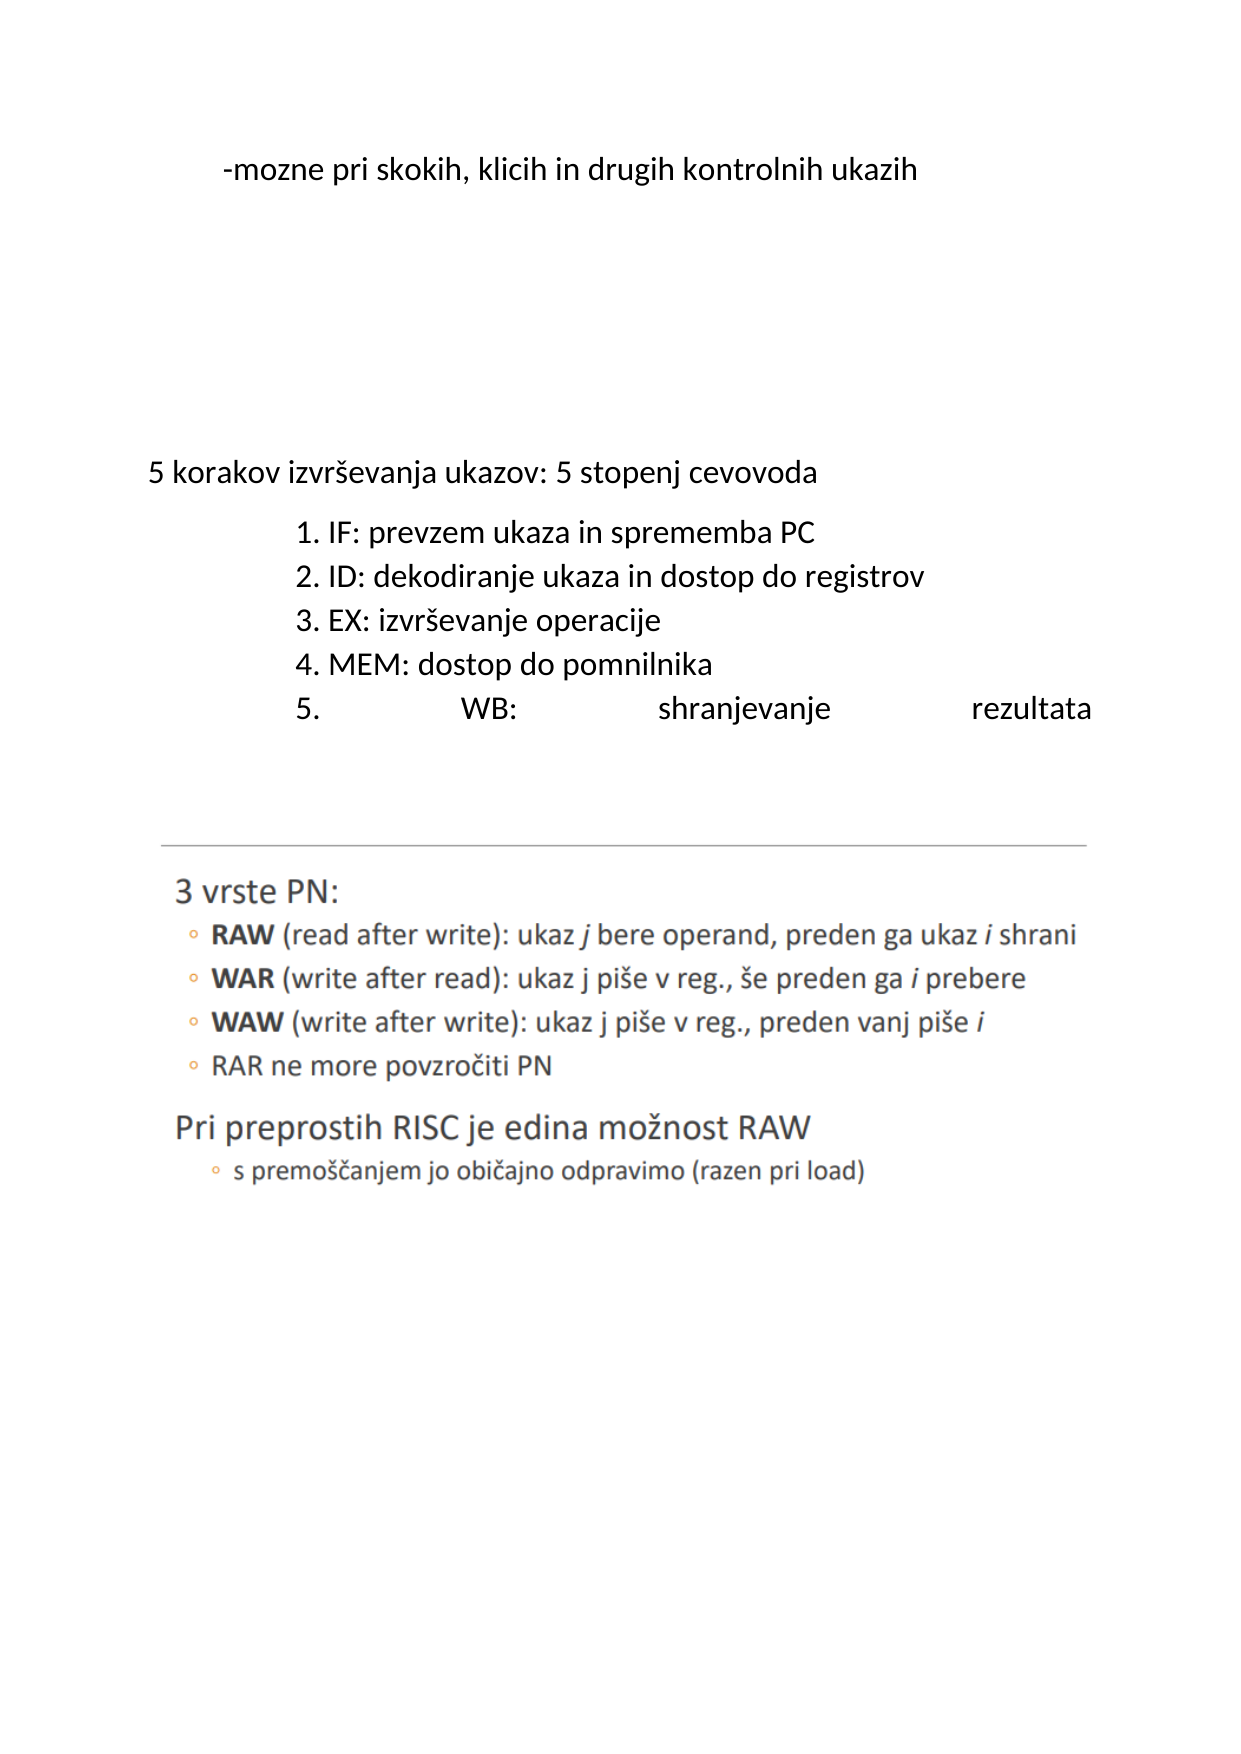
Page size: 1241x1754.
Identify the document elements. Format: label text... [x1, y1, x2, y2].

list 3. EX: izvrševanje operacije [223, 599, 1093, 640]
list -mozne pri skokih, klicih in drugih kontrolnih ukazih [223, 148, 1093, 188]
list 4. MEM: dostop do pomnilnika [223, 643, 1093, 684]
list 2. ID: dekodiranje ukaza in dostop do registrov [223, 555, 1093, 596]
list 5. WB: shranjevanje rezultata [223, 687, 1093, 758]
list 1. IF: prevzem ukaza in sprememba PC [223, 511, 1093, 552]
picture [147, 837, 1093, 1216]
text 5 korakov izvrševanja ukazov: 5 stopenj cevovoda [148, 451, 1093, 491]
